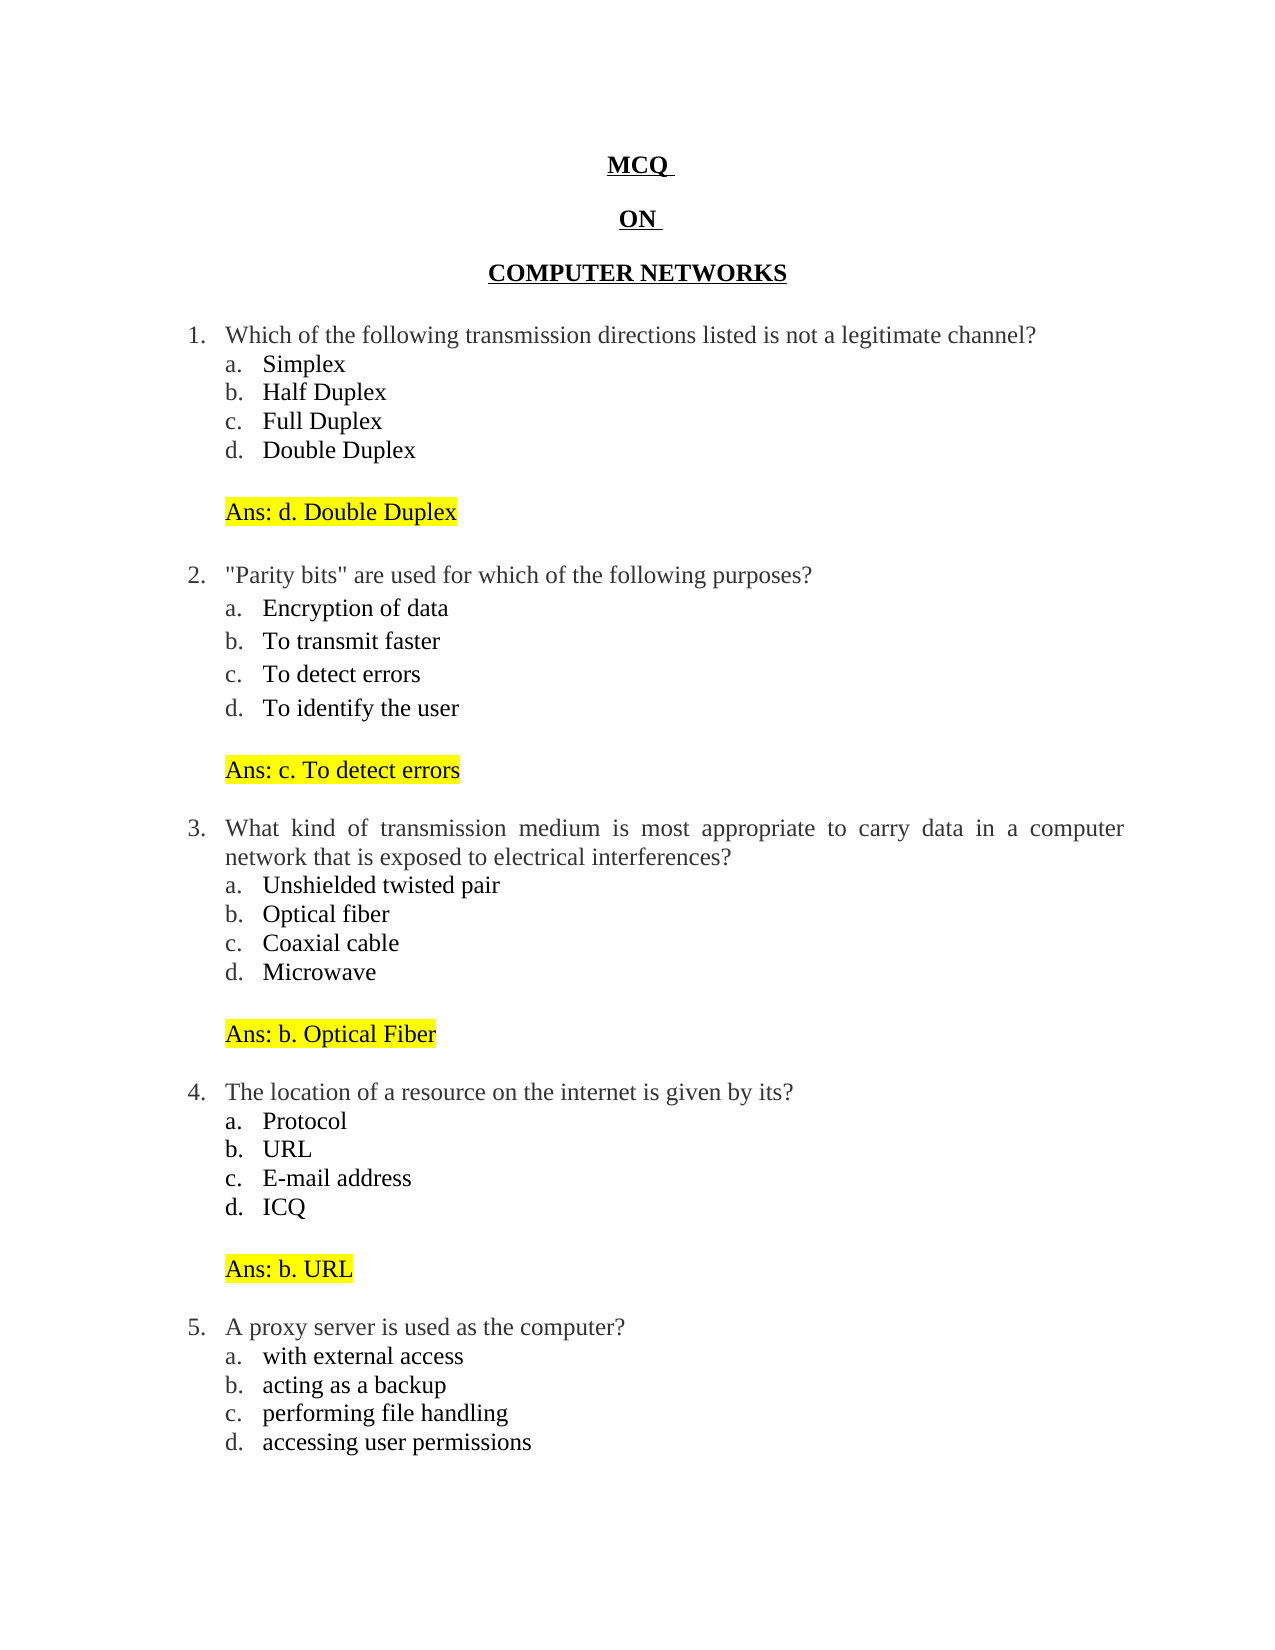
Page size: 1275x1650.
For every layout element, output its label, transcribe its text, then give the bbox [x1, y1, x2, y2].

text Ans: b. URL [225, 1250, 1125, 1283]
text COMPUTER NETWORKS [150, 258, 1125, 286]
list "Parity bits" are used for which of the following purposes? [187, 555, 1125, 588]
list Simplex [225, 349, 1125, 377]
list Double Duplex [225, 435, 1125, 464]
list Half Duplex [225, 377, 1125, 406]
list acting as a backup [225, 1370, 1125, 1398]
text MCQ [150, 150, 1125, 179]
text Ans: c. To detect errors [225, 751, 1125, 784]
list Encryption of data [225, 588, 1125, 622]
text ON [150, 204, 1125, 233]
list Which of the following transmission directions listed is not a legitimate channel? [187, 320, 1125, 349]
list To identify the user [225, 688, 1125, 721]
list Unshielded twisted pair [225, 870, 1125, 899]
list E-mail address [225, 1163, 1125, 1192]
list performing file handling [225, 1398, 1125, 1427]
list Coaxial cable [225, 928, 1125, 957]
list accessing user permissions [225, 1427, 1125, 1456]
list ICQ [225, 1192, 1125, 1221]
list What kind of transmission medium is most appropriate to carry data in a computer network that is exposed to electrical interferences? [187, 813, 1125, 870]
list A proxy server is used as the computer? [187, 1312, 1125, 1341]
list To detect errors [225, 655, 1125, 688]
list Full Duplex [225, 406, 1125, 435]
text Ans: d. Double Duplex [225, 493, 1125, 526]
list The location of a resource on the internet is given by its? [187, 1077, 1125, 1106]
list Optical fiber [225, 899, 1125, 928]
list Microwave [225, 957, 1125, 985]
list URL [225, 1134, 1125, 1163]
list Protocol [225, 1106, 1125, 1134]
text Ans: b. Optical Fiber [225, 1014, 1125, 1048]
list with external access [225, 1341, 1125, 1370]
list To transmit faster [225, 622, 1125, 655]
